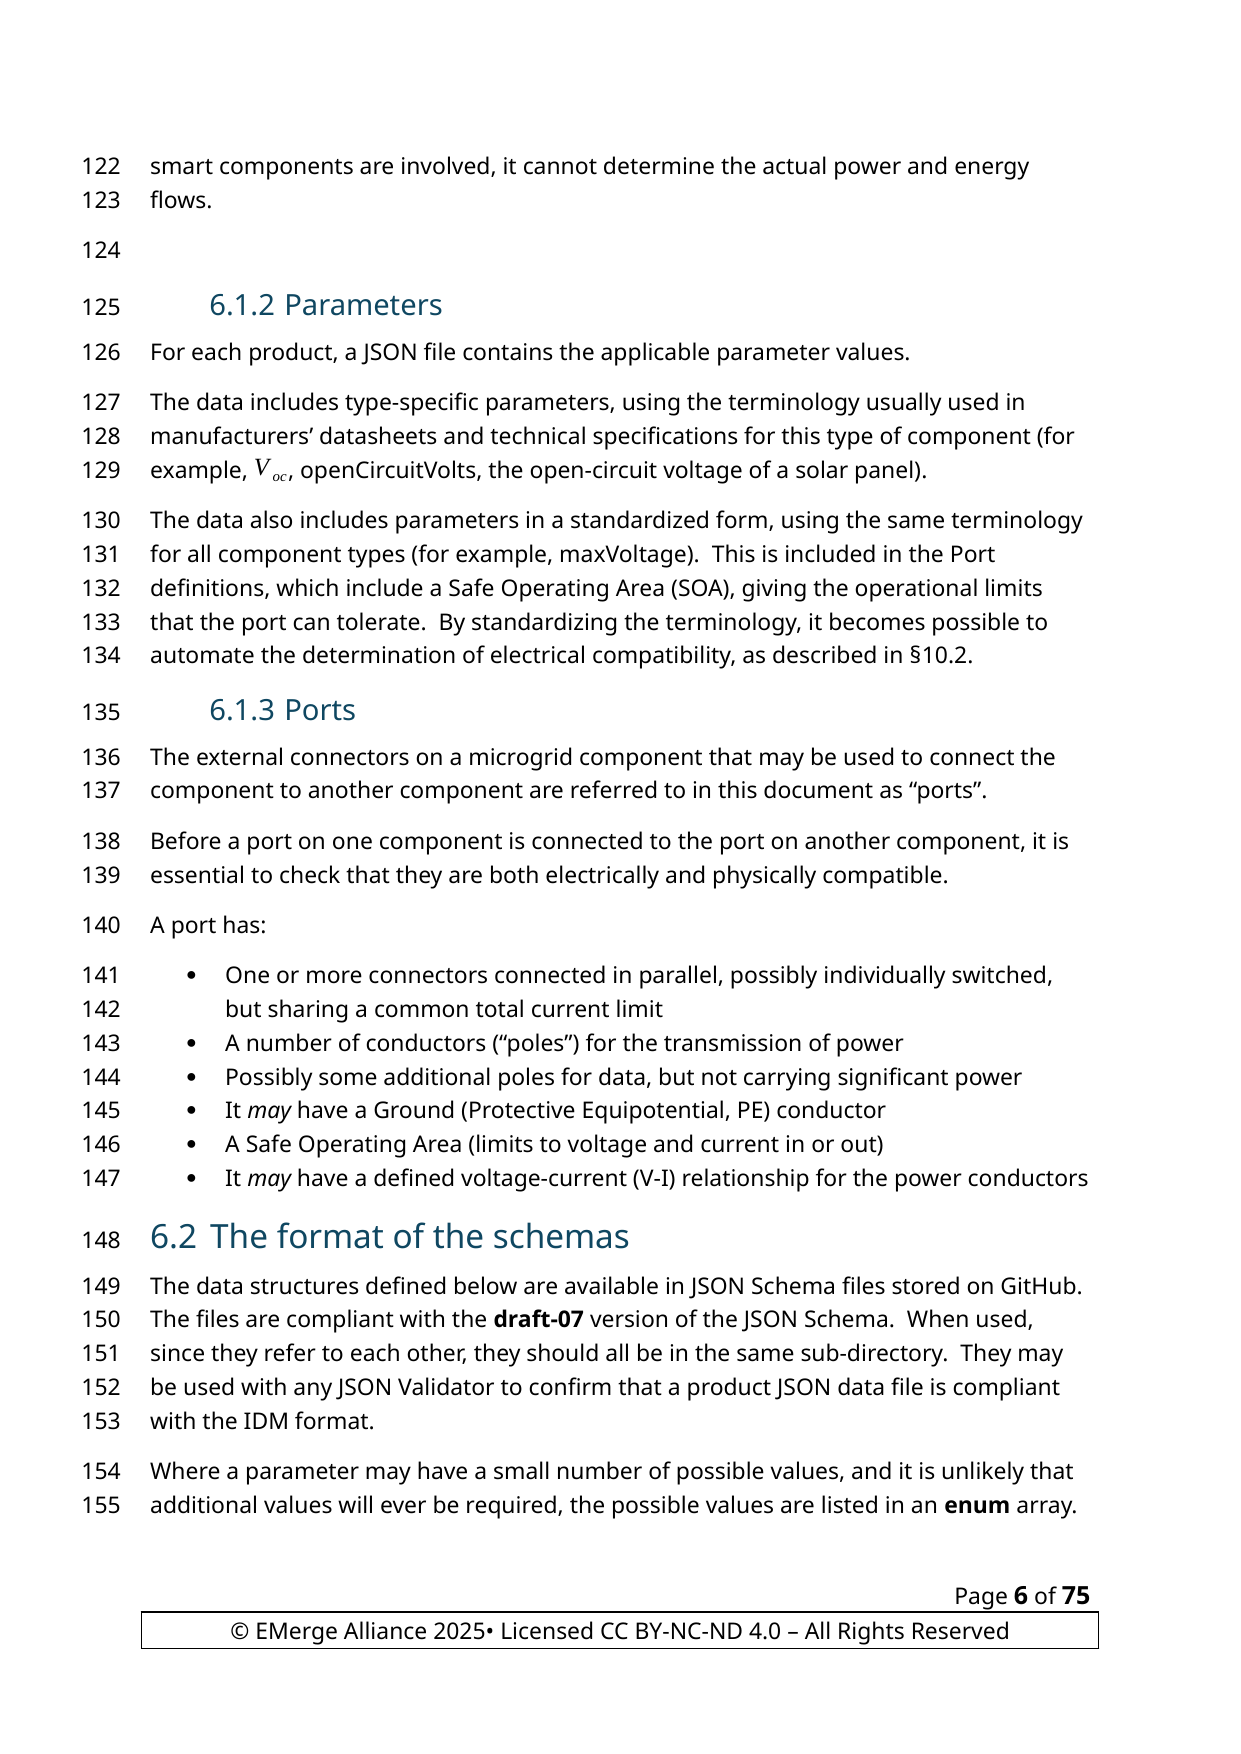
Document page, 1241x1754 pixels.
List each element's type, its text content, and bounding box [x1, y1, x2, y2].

subtitle Parameters [209, 284, 1090, 324]
subtitle Ports [209, 689, 1090, 729]
text Where a parameter may have a small number of possible values, and it is unlikely that additional values will ever be required, the possible values are listed in an enum array. [150, 1455, 1090, 1520]
text Before a port on one component is connected to the port on another component, it is essential to check that they are both electrically and physically compatible. [150, 825, 1090, 890]
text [150, 150, 1090, 215]
text A port has: [150, 909, 1090, 940]
text The data includes type-specific parameters, using the terminology usually used in manufacturers’ datasheets and technical specifications for this type of component (for example, , openCircuitVolts, the open-circuit voltage of a solar panel). [150, 386, 1090, 485]
list It may have a Ground (Protective Equipotential, PE) conductor [187, 1094, 1090, 1126]
list A Safe Operating Area (limits to voltage and current in or out) [187, 1128, 1090, 1159]
text The data structures defined below are available in JSON Schema files stored on GitHub. The files are compliant with the draft-07 version of the JSON Schema. When used, since they refer to each other, they should all be in the same sub-directory. They may be used with any JSON Validator to confirm that a product JSON data file is compliant with the IDM format. [150, 1270, 1090, 1436]
list One or more connectors connected in parallel, possibly individually switched, but sharing a common total current limit [187, 959, 1090, 1024]
subtitle The format of the schemas [150, 1212, 1090, 1258]
text The data also includes parameters in a standardized form, using the same terminology for all component types (for example, maxVoltage). This is included in the Port definitions, which include a Safe Operating Area (SOA), giving the operational limits that the port can tolerate. By standardizing the terminology, it becomes possible to automate the determination of electrical compatibility, as described in §10.2. [150, 504, 1090, 670]
list Possibly some additional poles for data, but not carrying significant power [187, 1061, 1090, 1092]
text The external connectors on a microgrid component that may be used to connect the component to another component are referred to in this document as “ports”. [150, 741, 1090, 806]
text For each product, a JSON file contains the applicable parameter values. [150, 336, 1090, 367]
list A number of conductors (“poles”) for the transmission of power [187, 1027, 1090, 1058]
list It may have a defined voltage-current (V-I) relationship for the power conductors [187, 1162, 1090, 1193]
